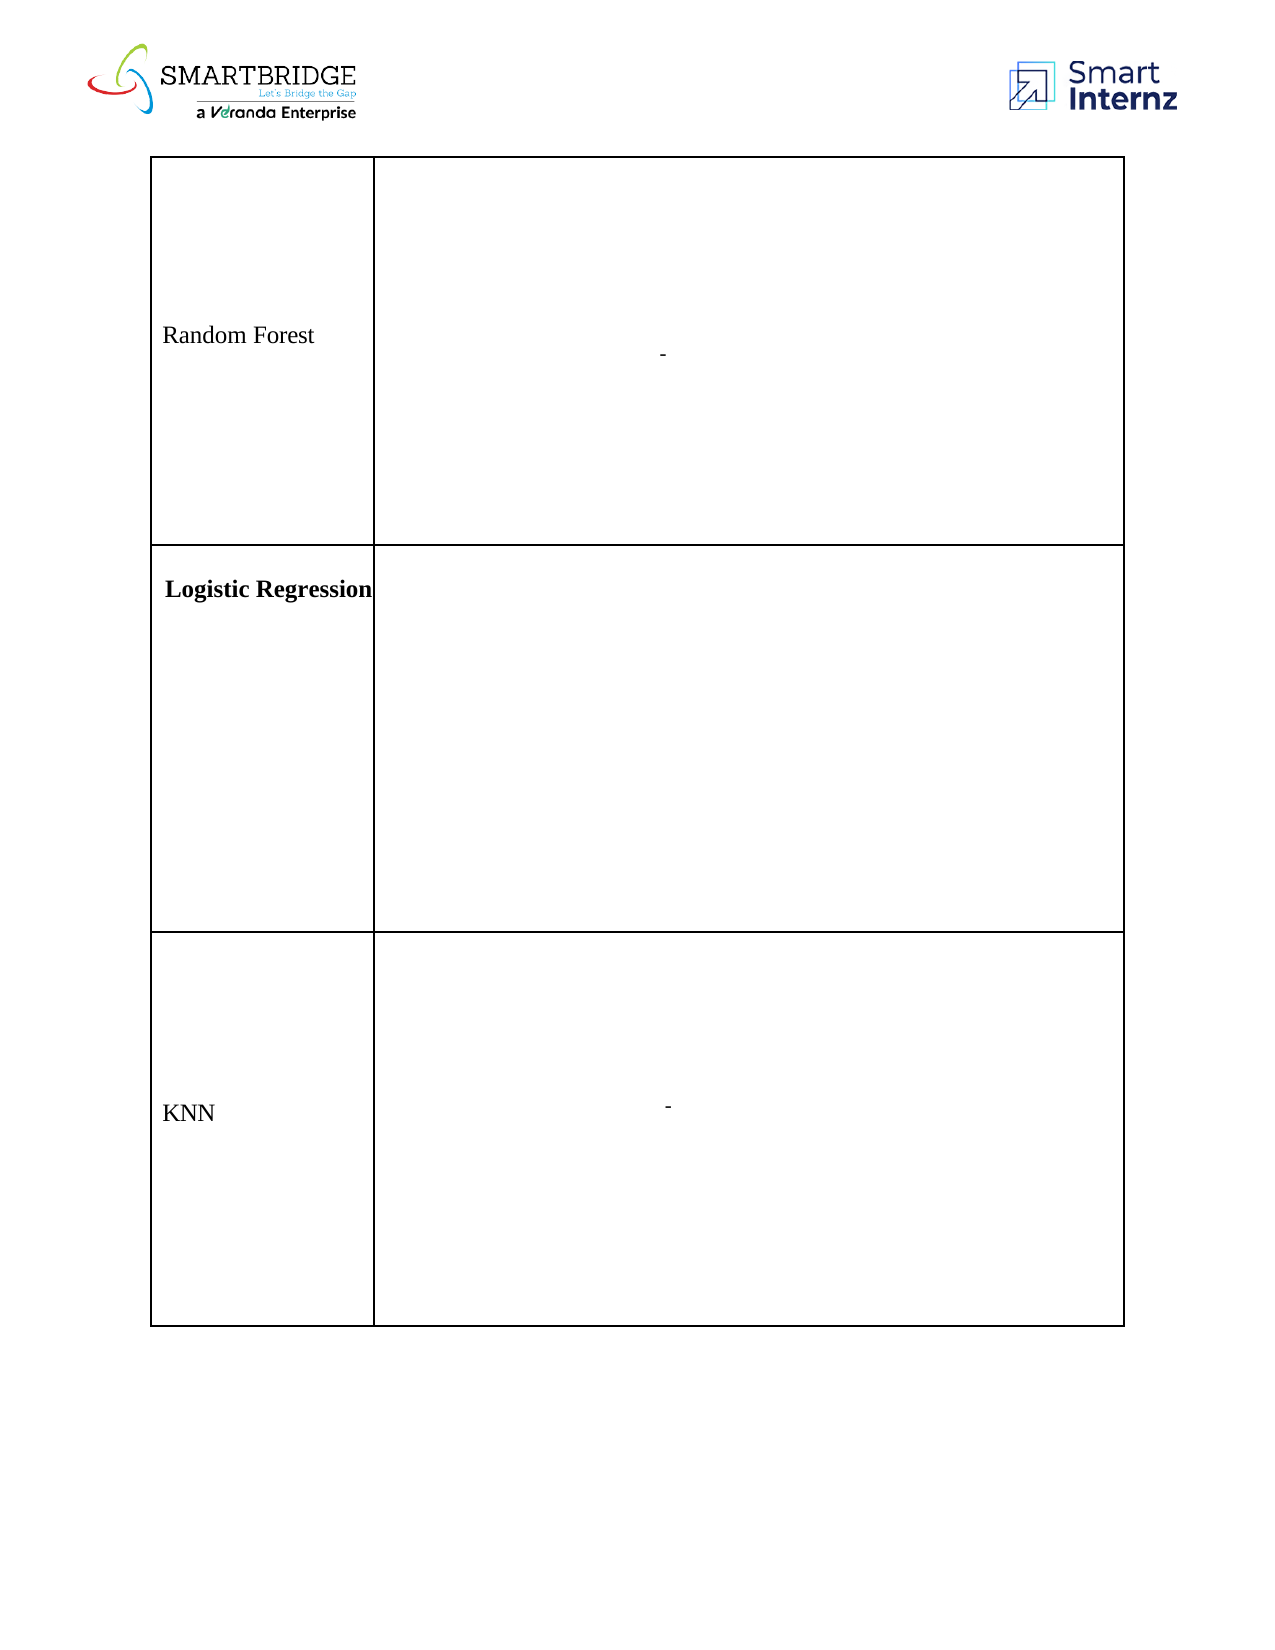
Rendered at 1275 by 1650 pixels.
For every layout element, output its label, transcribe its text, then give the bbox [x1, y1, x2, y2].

table_cell KNN [152, 933, 373, 1325]
table_cell - [375, 933, 1123, 1325]
table_cell [375, 546, 1123, 931]
table_cell Logistic Regression [152, 546, 373, 931]
table_header - [375, 158, 1123, 544]
picture [1004, 61, 1182, 110]
picture [73, 20, 371, 143]
table_header Random Forest [152, 158, 373, 544]
